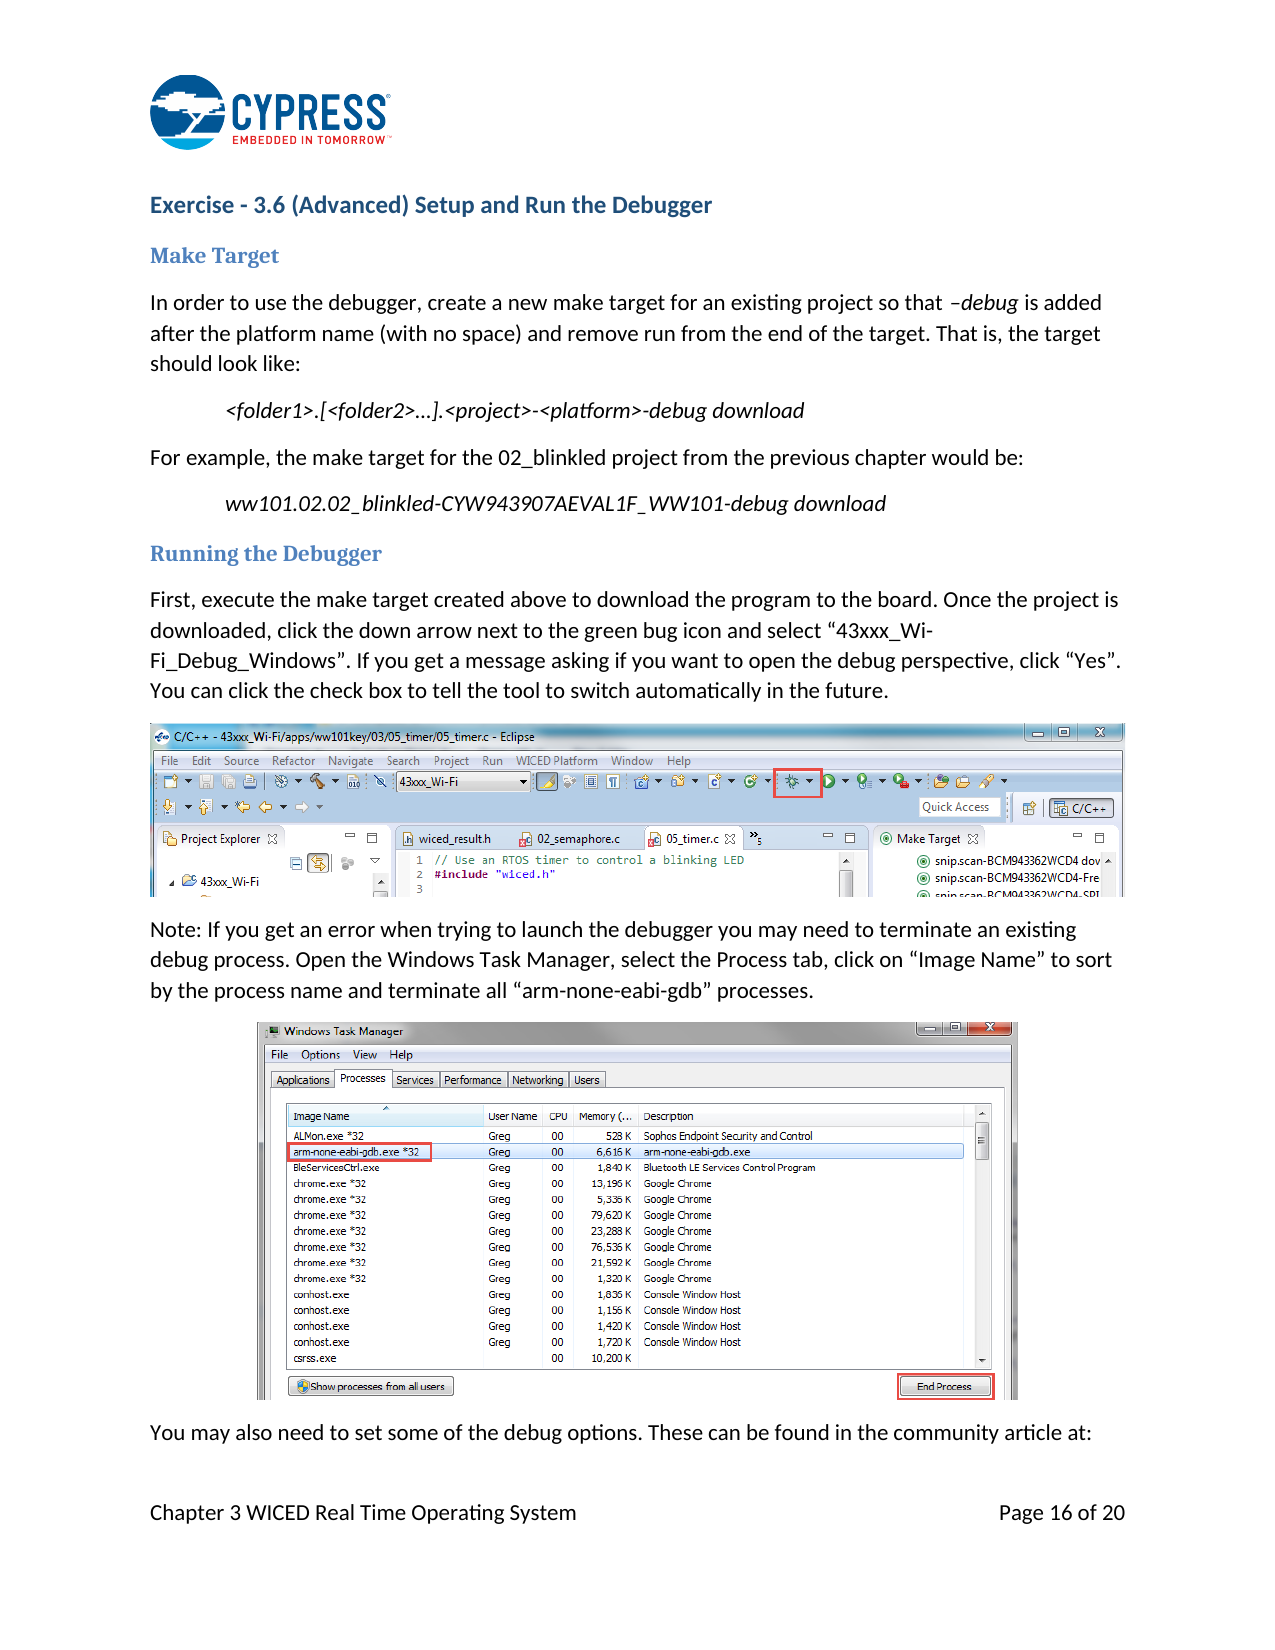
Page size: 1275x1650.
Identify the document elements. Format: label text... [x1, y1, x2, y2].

picture [150, 75, 392, 150]
text First, execute the make target created above to download the program to the board. Once the project is downloaded, click the down arrow next to the green bug icon and select “43xxx_Wi-Fi_Debug_Windows”. If you get a message asking if you want to open the debug perspective, click “Yes”. You can click the check box to tell the tool to switch automatically in the future. [150, 586, 1125, 704]
text You may also need to set some of the debug options. These can be found in the community article at: [150, 1418, 1125, 1447]
subtitle Running the Debugger [150, 541, 1125, 567]
subtitle Make Target [150, 243, 1125, 270]
text In order to use the debugger, create a new make target for an existing project so that –debug is added after the platform name (with no space) and remove run from the end of the target. That is, the target should look like: [150, 288, 1125, 377]
text Note: If you get an error when trying to launch the debugger you may need to terminate an existing debug process. Open the Windows Task Manager, select the Process tab, click on “Image Name” to sort by the process name and terminate all “arm-none-eabi-gdb” processes. [150, 915, 1125, 1004]
picture [150, 723, 1125, 897]
text ww101.02.02_blinkled-CYW943907AEVAL1F_WW101-debug download [225, 489, 1125, 517]
picture [257, 1022, 1018, 1400]
text (Advanced) Setup and Run the Debugger [150, 189, 1125, 220]
text <folder1>.[<folder2>…].<project>-<platform>-debug download [225, 396, 1125, 424]
text For example, the make target for the 02_blinkled project from the previous chapter would be: [150, 443, 1125, 471]
